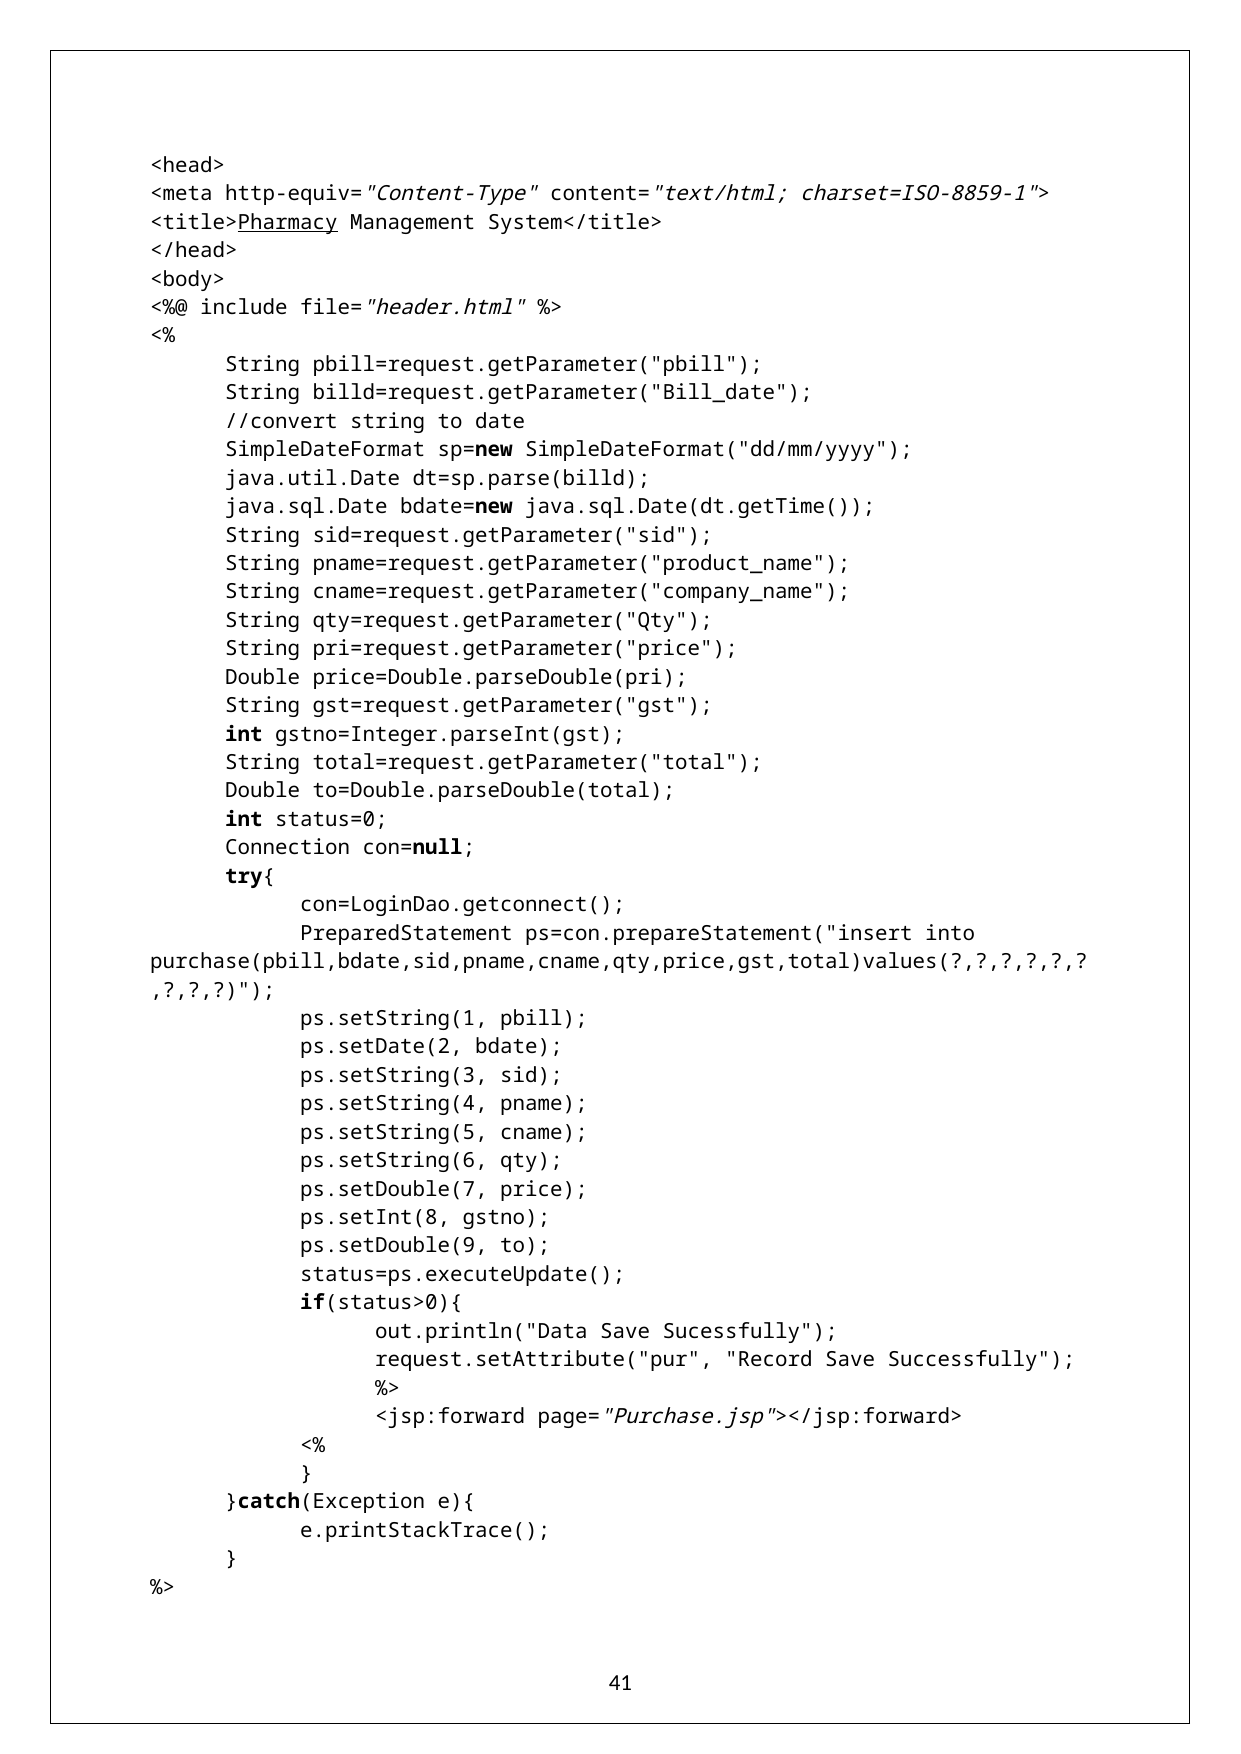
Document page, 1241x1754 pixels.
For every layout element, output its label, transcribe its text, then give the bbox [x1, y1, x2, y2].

text ps.setString(4, pname); [150, 1088, 1090, 1117]
text %> [150, 1373, 1090, 1401]
text ps.setString(3, sid); [150, 1060, 1090, 1088]
text //convert string to date [150, 406, 1090, 434]
text String gst=request.getParameter("gst"); [150, 690, 1090, 719]
text <jsp:forward page="Purchase.jsp"></jsp:forward> [150, 1401, 1090, 1430]
text <% [150, 1430, 1090, 1458]
text </head> [150, 235, 1090, 264]
text <title>Pharmacy Management System</title> [150, 207, 1090, 235]
text String pname=request.getParameter("product_name"); [150, 548, 1090, 577]
text ps.setInt(8, gstno); [150, 1202, 1090, 1231]
text String qty=request.getParameter("Qty"); [150, 605, 1090, 633]
text PreparedStatement ps=con.prepareStatement("insert into purchase(pbill,bdate,sid,pname,cname,qty,price,gst,total)values(?,?,?,?,?,?,?,?,?)"); [150, 918, 1090, 1003]
text <meta http-equiv="Content-Type" content="text/html; charset=ISO-8859-1"> [150, 178, 1090, 207]
text <% [150, 321, 1090, 349]
text out.println("Data Save Sucessfully"); [150, 1316, 1090, 1344]
text }catch(Exception e){ [150, 1487, 1090, 1515]
text java.sql.Date bdate=new java.sql.Date(dt.getTime()); [150, 491, 1090, 520]
text <%@ include file="header.html" %> [150, 292, 1090, 321]
text } [150, 1458, 1090, 1487]
text ps.setDouble(9, to); [150, 1231, 1090, 1259]
text ps.setDouble(7, price); [150, 1174, 1090, 1202]
text String pbill=request.getParameter("pbill"); [150, 349, 1090, 377]
text request.setAttribute("pur", "Record Save Successfully"); [150, 1344, 1090, 1373]
text } [150, 1543, 1090, 1572]
text String pri=request.getParameter("price"); [150, 633, 1090, 662]
text e.printStackTrace(); [150, 1515, 1090, 1543]
text Double price=Double.parseDouble(pri); [150, 662, 1090, 690]
text ps.setDate(2, bdate); [150, 1032, 1090, 1060]
text int status=0; [150, 804, 1090, 832]
text int gstno=Integer.parseInt(gst); [150, 719, 1090, 747]
text ps.setString(6, qty); [150, 1145, 1090, 1174]
text Connection con=null; [150, 832, 1090, 861]
text con=LoginDao.getconnect(); [150, 889, 1090, 918]
text ps.setString(5, cname); [150, 1117, 1090, 1145]
text String billd=request.getParameter("Bill_date"); [150, 377, 1090, 406]
text try{ [150, 861, 1090, 889]
text String sid=request.getParameter("sid"); [150, 520, 1090, 548]
text if(status>0){ [150, 1287, 1090, 1316]
text String cname=request.getParameter("company_name"); [150, 577, 1090, 605]
text <head> [150, 150, 1090, 178]
text <body> [150, 264, 1090, 292]
text ps.setString(1, pbill); [150, 1003, 1090, 1032]
text %> [150, 1572, 1090, 1600]
text String total=request.getParameter("total"); [150, 747, 1090, 776]
text status=ps.executeUpdate(); [150, 1259, 1090, 1287]
text Double to=Double.parseDouble(total); [150, 776, 1090, 804]
text SimpleDateFormat sp=new SimpleDateFormat("dd/mm/yyyy"); [150, 434, 1090, 463]
text java.util.Date dt=sp.parse(billd); [150, 463, 1090, 491]
